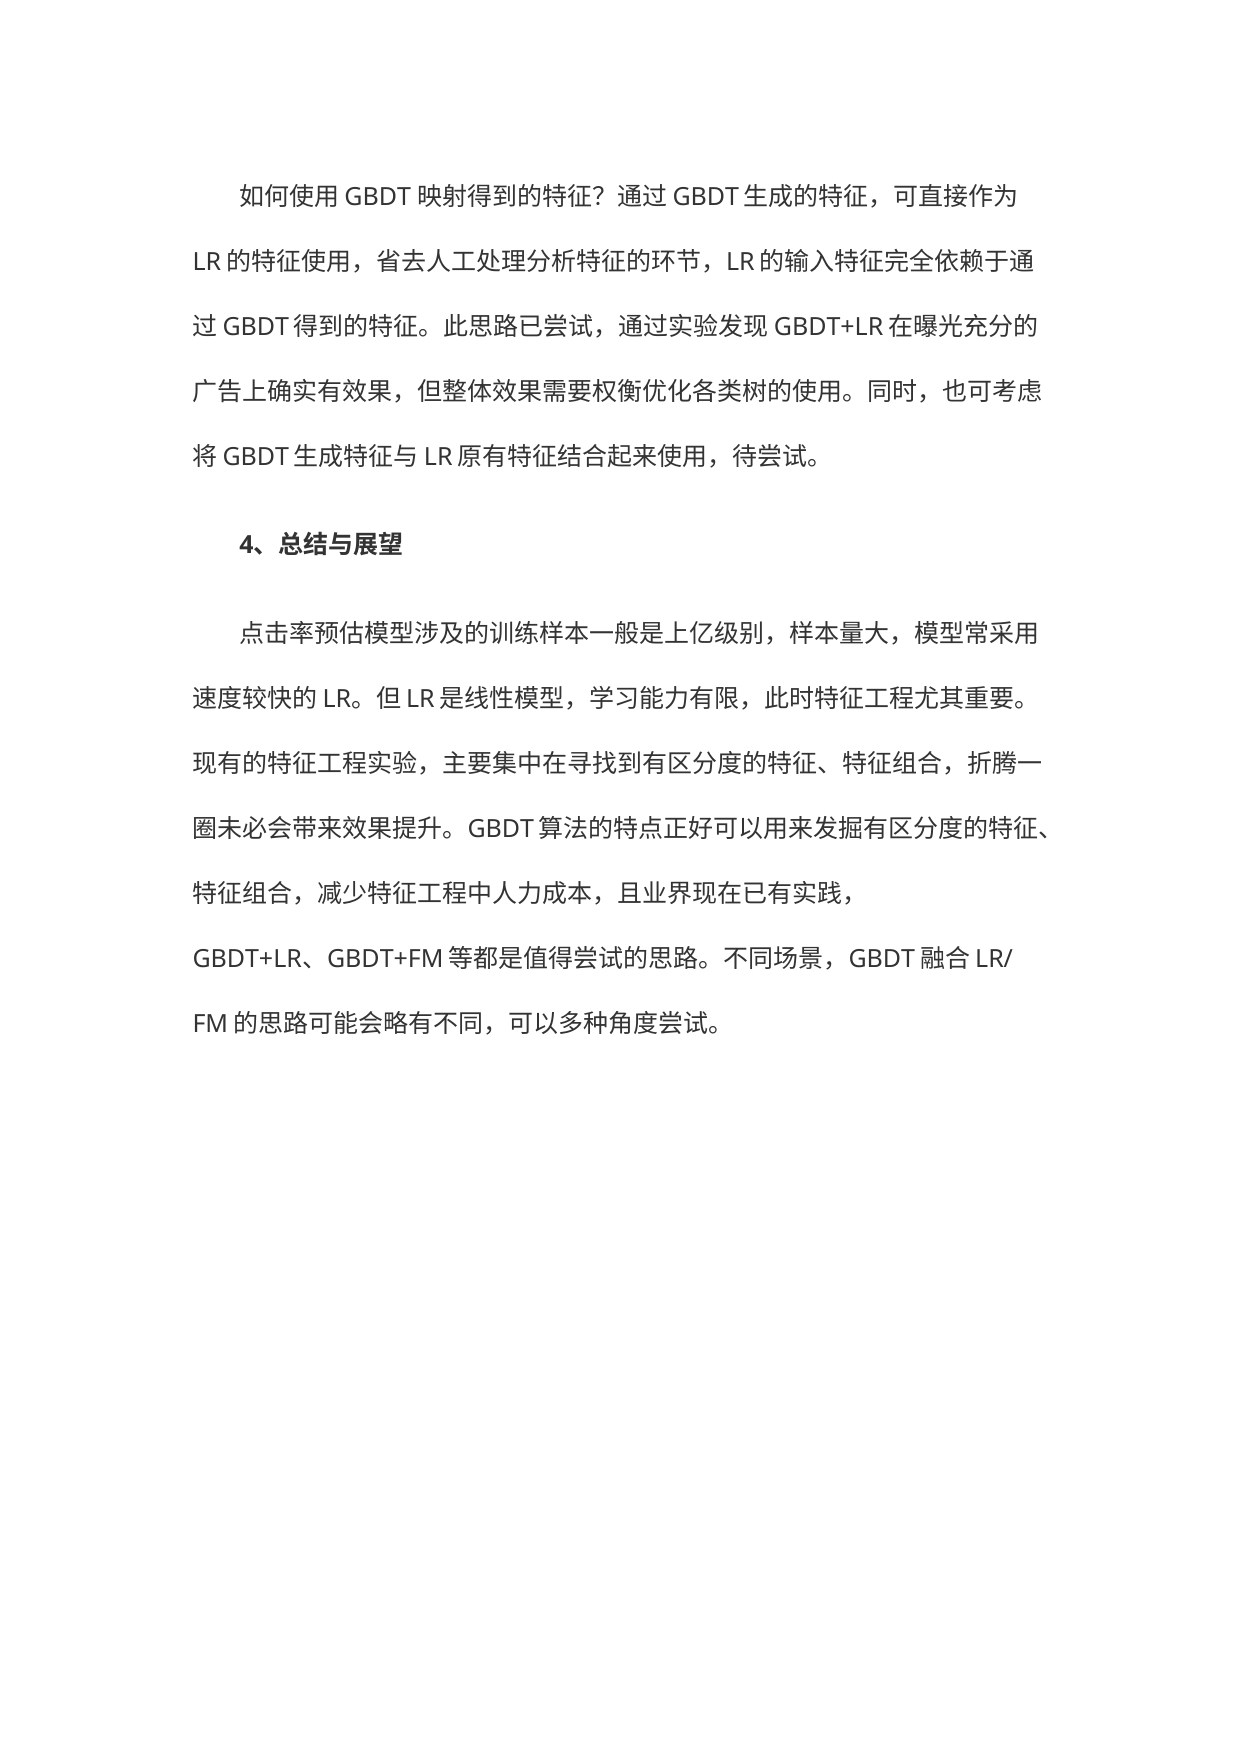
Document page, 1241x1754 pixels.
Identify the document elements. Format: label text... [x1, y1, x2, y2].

text 点击率预估模型涉及的训练样本一般是上亿级别，样本量大，模型常采用速度较快的LR。但LR是线性模型，学习能力有限，此时特征工程尤其重要。现有的特征工程实验，主要集中在寻找到有区分度的特征、特征组合，折腾一圈未必会带来效果提升。GBDT算法的特点正好可以用来发掘有区分度的特征、特征组合，减少特征工程中人力成本，且业界现在已有实践，GBDT+LR、GBDT+FM等都是值得尝试的思路。不同场景，GBDT融合LR/FM的思路可能会略有不同，可以多种角度尝试。 [192, 599, 1048, 810]
text 如何使用GBDT 映射得到的特征？通过GBDT生成的特征，可直接作为LR的特征使用，省去人工处理分析特征的环节，LR的输入特征完全依赖于通过GBDT得到的特征。此思路已尝试，通过实验发现GBDT+LR在曝光充分的广告上确实有效果，但整体效果需要权衡优化各类树的使用。同时，也可考虑将GBDT生成特征与LR原有特征结合起来使用，待尝试。 [192, 162, 1048, 487]
text 点击率预估模型涉及的训练样本一般是上亿级别，样本量大，模型常采用速度较快的LR。但LR是线性模型，学习能力有限，此时特征工程尤其重要。现有的特征工程实验，主要集中在寻找到有区分度的特征、特征组合，折腾一圈未必会带来效果提升。GBDT算法的特点正好可以用来发掘有区分度的特征、特征组合，减少特征工程中人力成本，且业界现在已有实践，GBDT+LR、GBDT+FM等都是值得尝试的思路。不同场景，GBDT融合LR/FM的思路可能会略有不同，可以多种角度尝试。 [192, 844, 1048, 1054]
text 4、总结与展望 [192, 510, 1048, 575]
